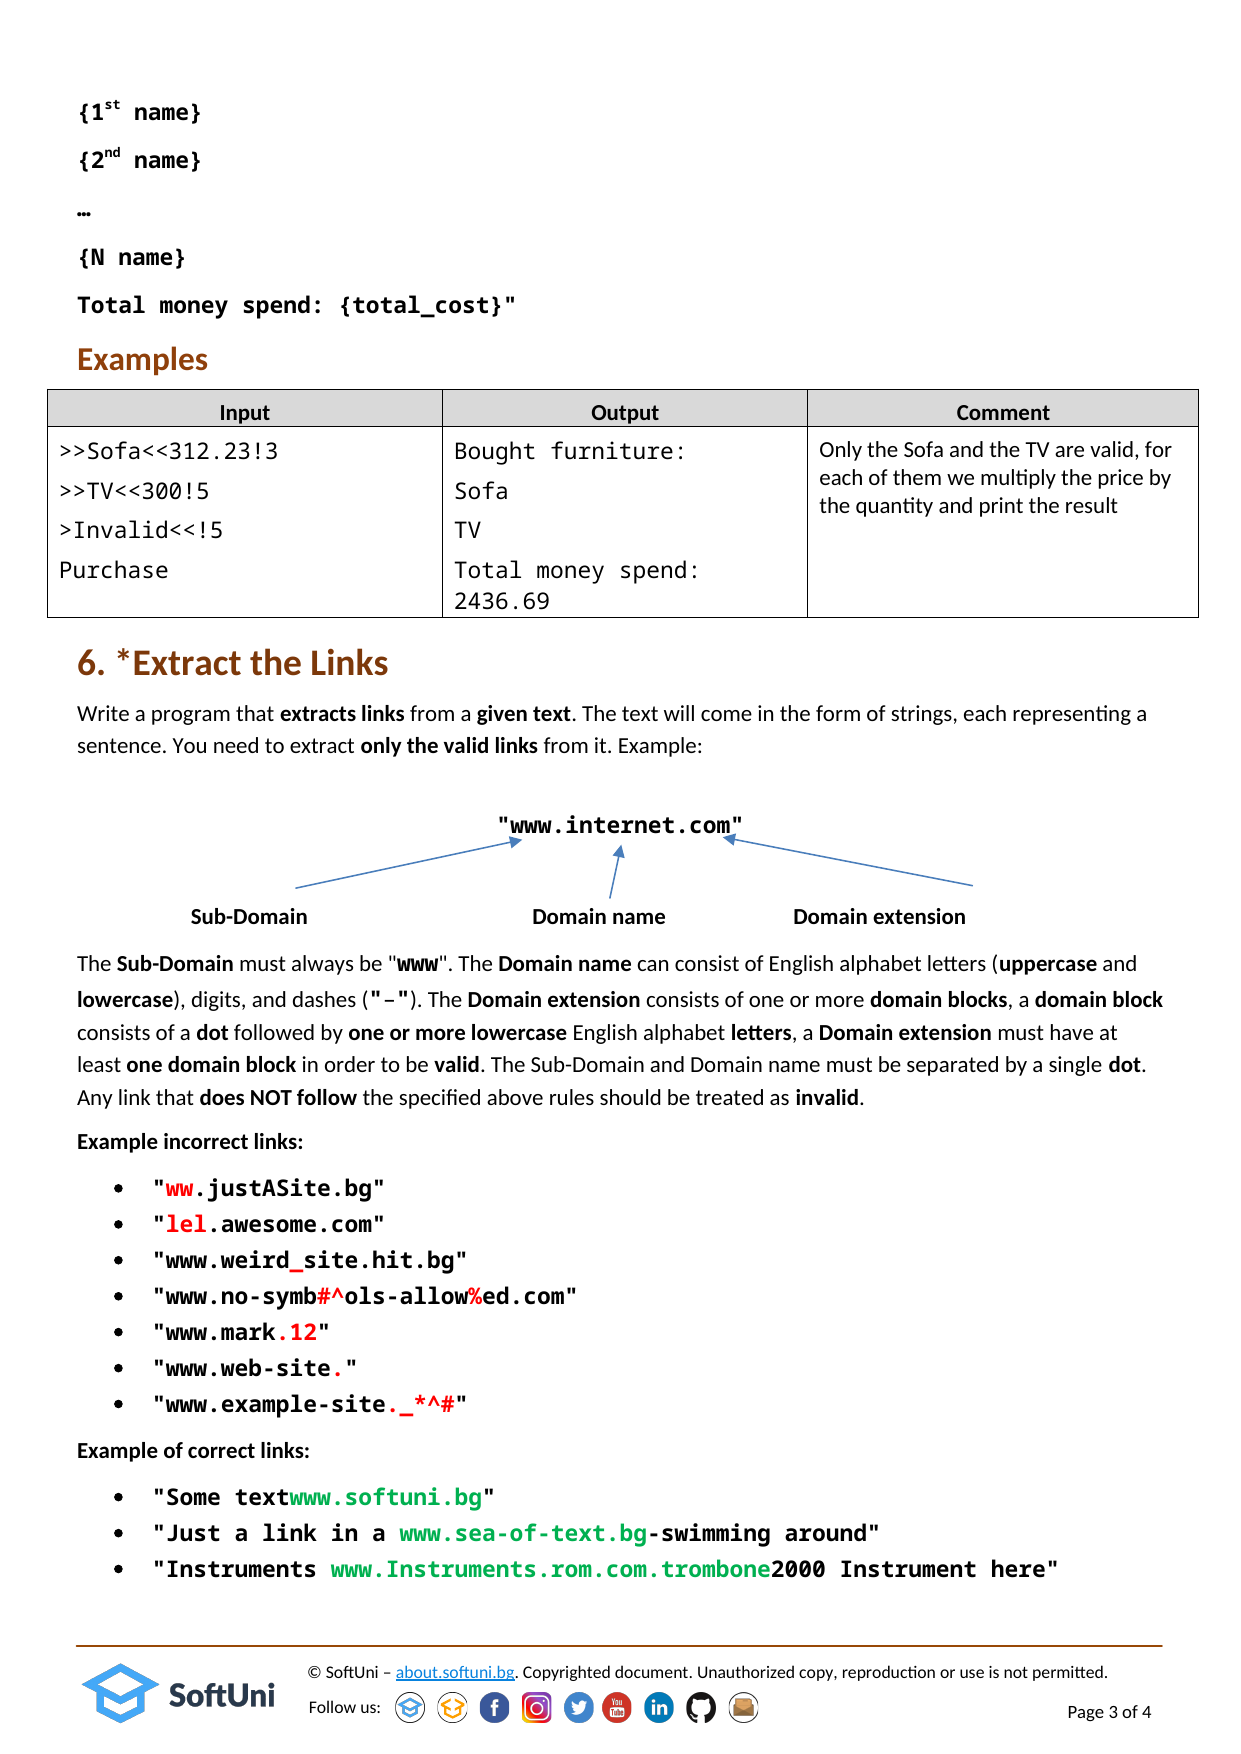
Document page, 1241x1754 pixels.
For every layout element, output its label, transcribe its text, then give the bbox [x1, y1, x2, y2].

table_header Output [443, 390, 807, 426]
list "Just a link in a www.sea-of-text.bg-swimming around" [114, 1517, 1163, 1548]
text {N name} [77, 241, 1163, 272]
picture [437, 1692, 468, 1723]
picture [665, 1692, 674, 1701]
list "lel.awesome.com" [114, 1208, 1163, 1239]
picture [602, 1692, 632, 1723]
list "www.web-site." [114, 1352, 1163, 1383]
text {1st name} [77, 95, 1163, 127]
table_cell >>Sofa<<312.23!3 >>TV<<300!5 >Invalid<<!5 Purchase [48, 427, 442, 617]
text Write a program that extracts links from a given text. The text will come in the form of strings, each representing a sentence. You need to extract only the valid links from it. Example: [77, 699, 1163, 760]
picture [522, 1692, 552, 1723]
text {2nd name} [77, 144, 1163, 175]
text Total money spend: {total_cost}" [77, 289, 1163, 320]
picture [644, 1714, 653, 1723]
list "Instruments www.Instruments.rom.com.trombone2000 Instrument here" [114, 1553, 1163, 1584]
text The Sub-Domain must always be "www". The Domain name can consist of English alphabet letters (uppercase and lowercase), digits, and dashes ("–"). The Domain extension consists of one or more domain blocks, a domain block consists of a dot followed by one or more lowercase English alphabet letters, a Domain extension must have at least one domain block in order to be valid. The Sub-Domain and Domain name must be separated by a single dot. Any link that does NOT follow the specified above rules should be treated as invalid. [77, 947, 1163, 1111]
table_cell Bought furniture: Sofa TV Total money spend: 2436.69 [443, 427, 807, 617]
table_header Comment [808, 390, 1198, 426]
subtitle *Extract the Links [77, 638, 1163, 684]
list "ww.justASite.bg" [114, 1172, 1163, 1203]
text Sub-Domain Domain name Domain extension [77, 902, 1163, 930]
picture [564, 1692, 594, 1723]
table_cell Only the Sofa and the TV are valid, for each of them we multiply the price by the quantity and print the result [808, 427, 1198, 617]
picture [644, 1692, 653, 1701]
list "www.example-site._*^#" [114, 1388, 1163, 1419]
text Example incorrect links: [77, 1127, 1163, 1155]
picture [658, 1705, 667, 1714]
text "www.internet.com" [77, 776, 1163, 840]
picture [479, 1692, 510, 1723]
list "www.mark.12" [114, 1316, 1163, 1347]
table_header Input [48, 390, 442, 426]
list "Some textwww.softuni.bg" [114, 1481, 1163, 1512]
picture [75, 1658, 281, 1729]
list "www.no-symb#^ols-allow%ed.com" [114, 1280, 1163, 1311]
picture [728, 1692, 759, 1723]
picture [686, 1692, 716, 1723]
picture [665, 1714, 674, 1723]
picture [395, 1692, 425, 1723]
text … [77, 192, 1163, 223]
text Example of correct links: [77, 1436, 1163, 1464]
subtitle Examples [77, 338, 1163, 378]
list "www.weird_site.hit.bg" [114, 1244, 1163, 1275]
